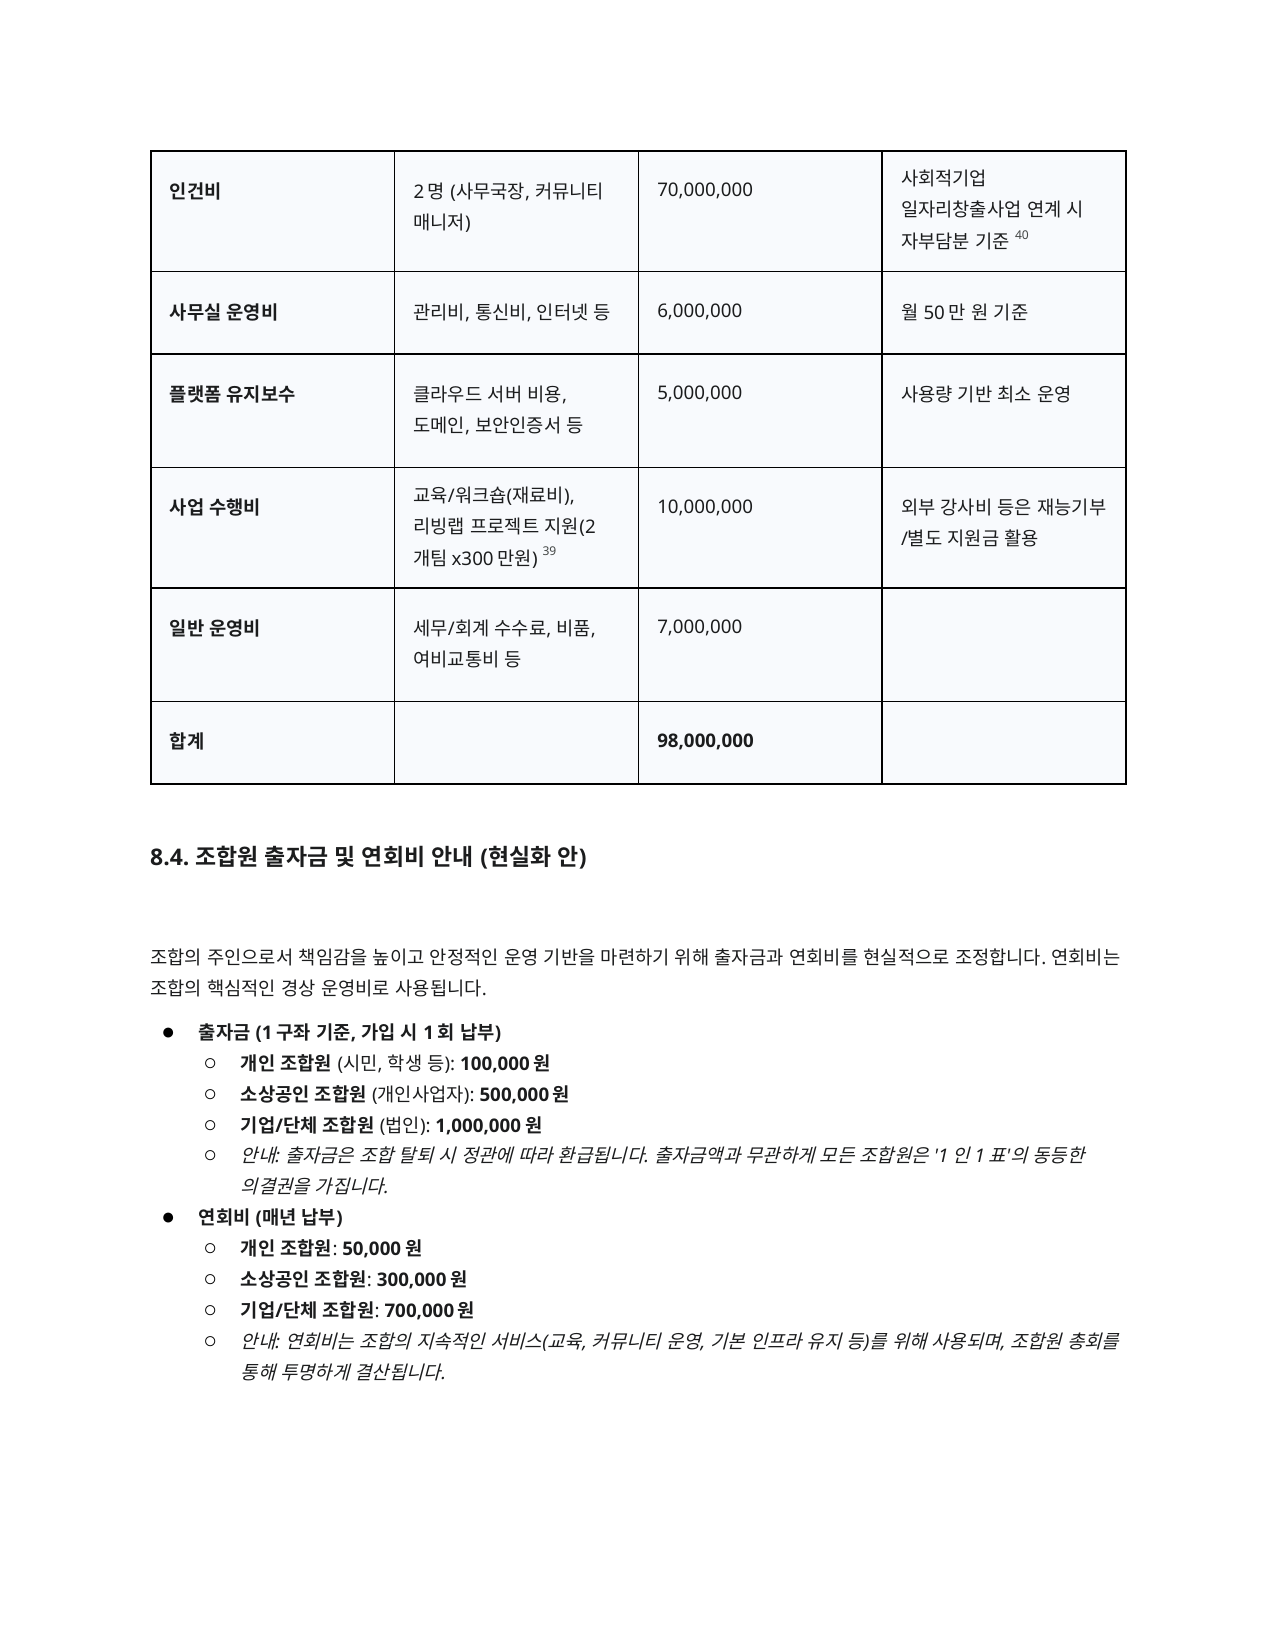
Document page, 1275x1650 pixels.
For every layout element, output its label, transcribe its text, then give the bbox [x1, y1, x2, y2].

table_cell 70,000,000 [639, 152, 881, 271]
table_cell 사회적기업 일자리창출사업 연계 시 자부담분 기준 40 [883, 152, 1125, 271]
list 개인 조합원 (시민, 학생 등): 100,000원 [203, 1048, 1125, 1076]
list 개인 조합원: 50,000원 [203, 1234, 1125, 1261]
list 기업/단체 조합원 (법인): 1,000,000원 [203, 1110, 1125, 1137]
table_cell 외부 강사비 등은 재능기부/별도 지원금 활용 [883, 468, 1125, 587]
table_cell 관리비, 통신비, 인터넷 등 [395, 272, 638, 353]
table_cell 10,000,000 [639, 468, 881, 587]
table_cell [395, 702, 638, 783]
list 소상공인 조합원 (개인사업자): 500,000원 [203, 1079, 1125, 1106]
table_cell 교육/워크숍(재료비), 리빙랩 프로젝트 지원(2개팀x300만원) 39 [395, 468, 638, 587]
text 조합의 주인으로서 책임감을 높이고 안정적인 운영 기반을 마련하기 위해 출자금과 연회비를 현실적으로 조정합니다. 연회비는 조합의 핵심적인 경상 운영비로 사용됩니다. [150, 943, 1125, 1001]
list 출자금 (1구좌 기준, 가입 시 1회 납부) [161, 1017, 1125, 1044]
table_cell [883, 702, 1125, 783]
list 소상공인 조합원: 300,000원 [203, 1265, 1125, 1292]
table_cell 98,000,000 [639, 702, 881, 783]
table_cell 2명 (사무국장, 커뮤니티 매니저) [395, 152, 638, 271]
table_cell 사무실 운영비 [152, 272, 394, 353]
table_cell 세무/회계 수수료, 비품, 여비교통비 등 [395, 589, 638, 701]
table_cell [883, 589, 1125, 701]
table_cell 사용량 기반 최소 운영 [883, 355, 1125, 466]
table_cell 6,000,000 [639, 272, 881, 353]
list 연회비 (매년 납부) [161, 1203, 1125, 1230]
subtitle 8.4. 조합원 출자금 및 연회비 안내 (현실화 안) [150, 838, 1125, 872]
table_cell 클라우드 서버 비용, 도메인, 보안인증서 등 [395, 355, 638, 466]
table_cell 인건비 [152, 152, 394, 271]
table_cell 월 50만 원 기준 [883, 272, 1125, 353]
list 안내: 연회비는 조합의 지속적인 서비스(교육, 커뮤니티 운영, 기본 인프라 유지 등)를 위해 사용되며, 조합원 총회를 통해 투명하게 결산됩니다. [203, 1327, 1125, 1385]
table_cell 플랫폼 유지보수 [152, 355, 394, 466]
list 안내: 출자금은 조합 탈퇴 시 정관에 따라 환급됩니다. 출자금액과 무관하게 모든 조합원은 '1인 1표'의 동등한 의결권을 가집니다. [203, 1141, 1125, 1199]
table_cell 5,000,000 [639, 355, 881, 466]
table_cell 합계 [152, 702, 394, 783]
list 기업/단체 조합원: 700,000원 [203, 1296, 1125, 1323]
table_cell 7,000,000 [639, 589, 881, 701]
table_cell 일반 운영비 [152, 589, 394, 701]
table_cell 사업 수행비 [152, 468, 394, 587]
